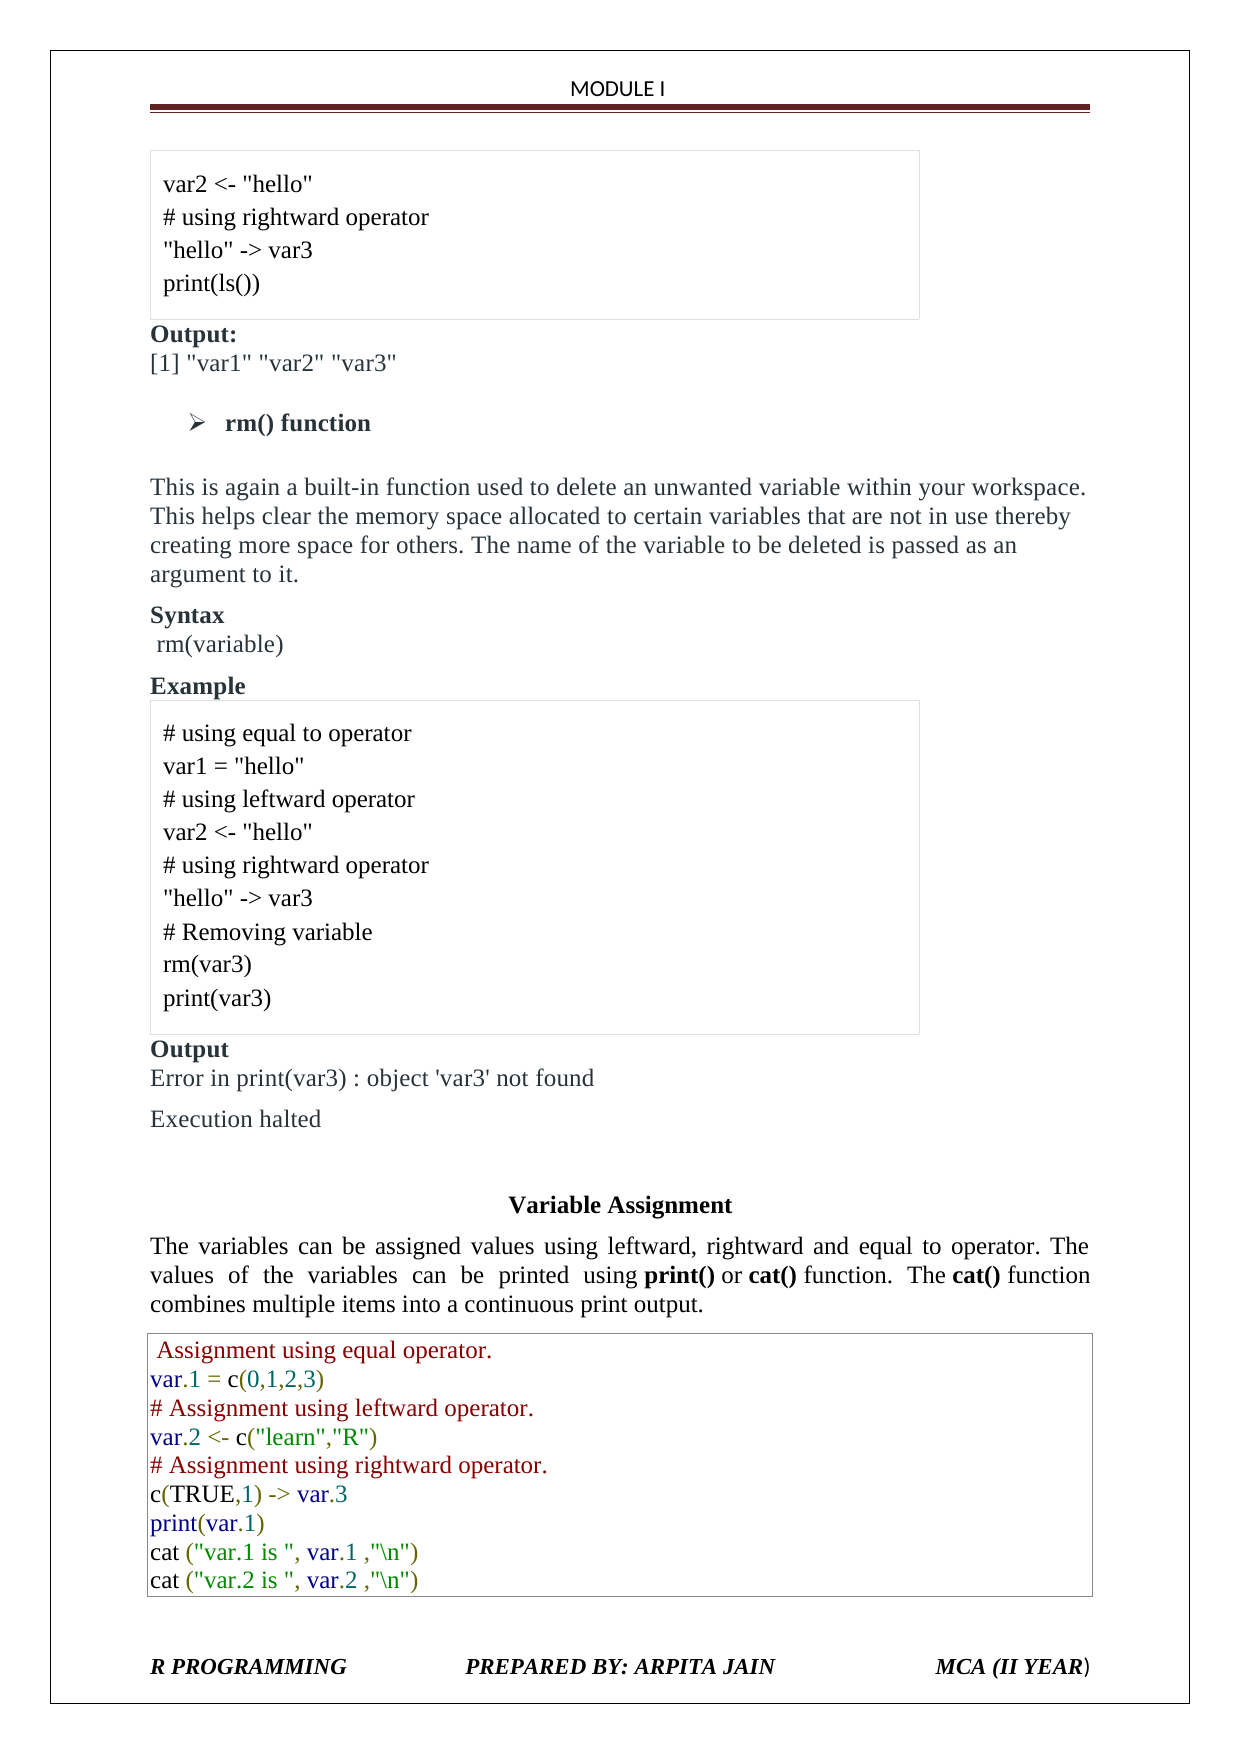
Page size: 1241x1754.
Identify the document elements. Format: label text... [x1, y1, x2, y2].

text cat ("var.1 is ", var.1 ,"\n") [150, 1537, 1090, 1562]
text Output: [150, 319, 1090, 348]
subtitle rm() function [187, 408, 1090, 437]
text cat ("var.2 is ", var.2 ,"\n") [148, 1562, 1092, 1596]
text var.2 <- c("learn","R") [150, 1422, 1090, 1451]
table_header # using equal to operator var1 = "hello" # using leftward operator var2 <- "hello" # using rightward operator "hello" -> var3 # Removing variable rm(var3) print(var3) [151, 701, 919, 1033]
text Assignment using equal operator. [148, 1334, 1092, 1364]
text rm(variable) [150, 629, 1090, 658]
text Output [150, 1034, 1090, 1063]
text c(TRUE,1) -> var.3 [150, 1479, 1090, 1508]
text # Assignment using leftward operator. [150, 1393, 1090, 1422]
text [1] "var1" "var2" "var3" [150, 348, 1090, 377]
text The variables can be assigned values using leftward, rightward and equal to operator. The values of the variables can be printed using print() or cat() function. The cat() function combines multiple items into a continuous print output. [150, 1231, 1090, 1317]
text Syntax [150, 600, 1090, 629]
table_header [151, 151, 919, 319]
subtitle Variable Assignment [150, 1190, 1090, 1219]
text var.1 = c(0,1,2,3) [150, 1364, 1090, 1393]
text Execution halted [150, 1104, 1090, 1133]
text # Assignment using rightward operator. [150, 1451, 1090, 1479]
text print(var.1) [150, 1508, 1090, 1537]
text Error in print(var3) : object 'var3' not found [150, 1063, 1090, 1091]
text This is again a built-in function used to delete an unwanted variable within your workspace. This helps clear the memory space allocated to certain variables that are not in use thereby creating more space for others. The name of the variable to be deleted is passed as an argument to it. [150, 472, 1090, 587]
text Example [150, 671, 1090, 700]
